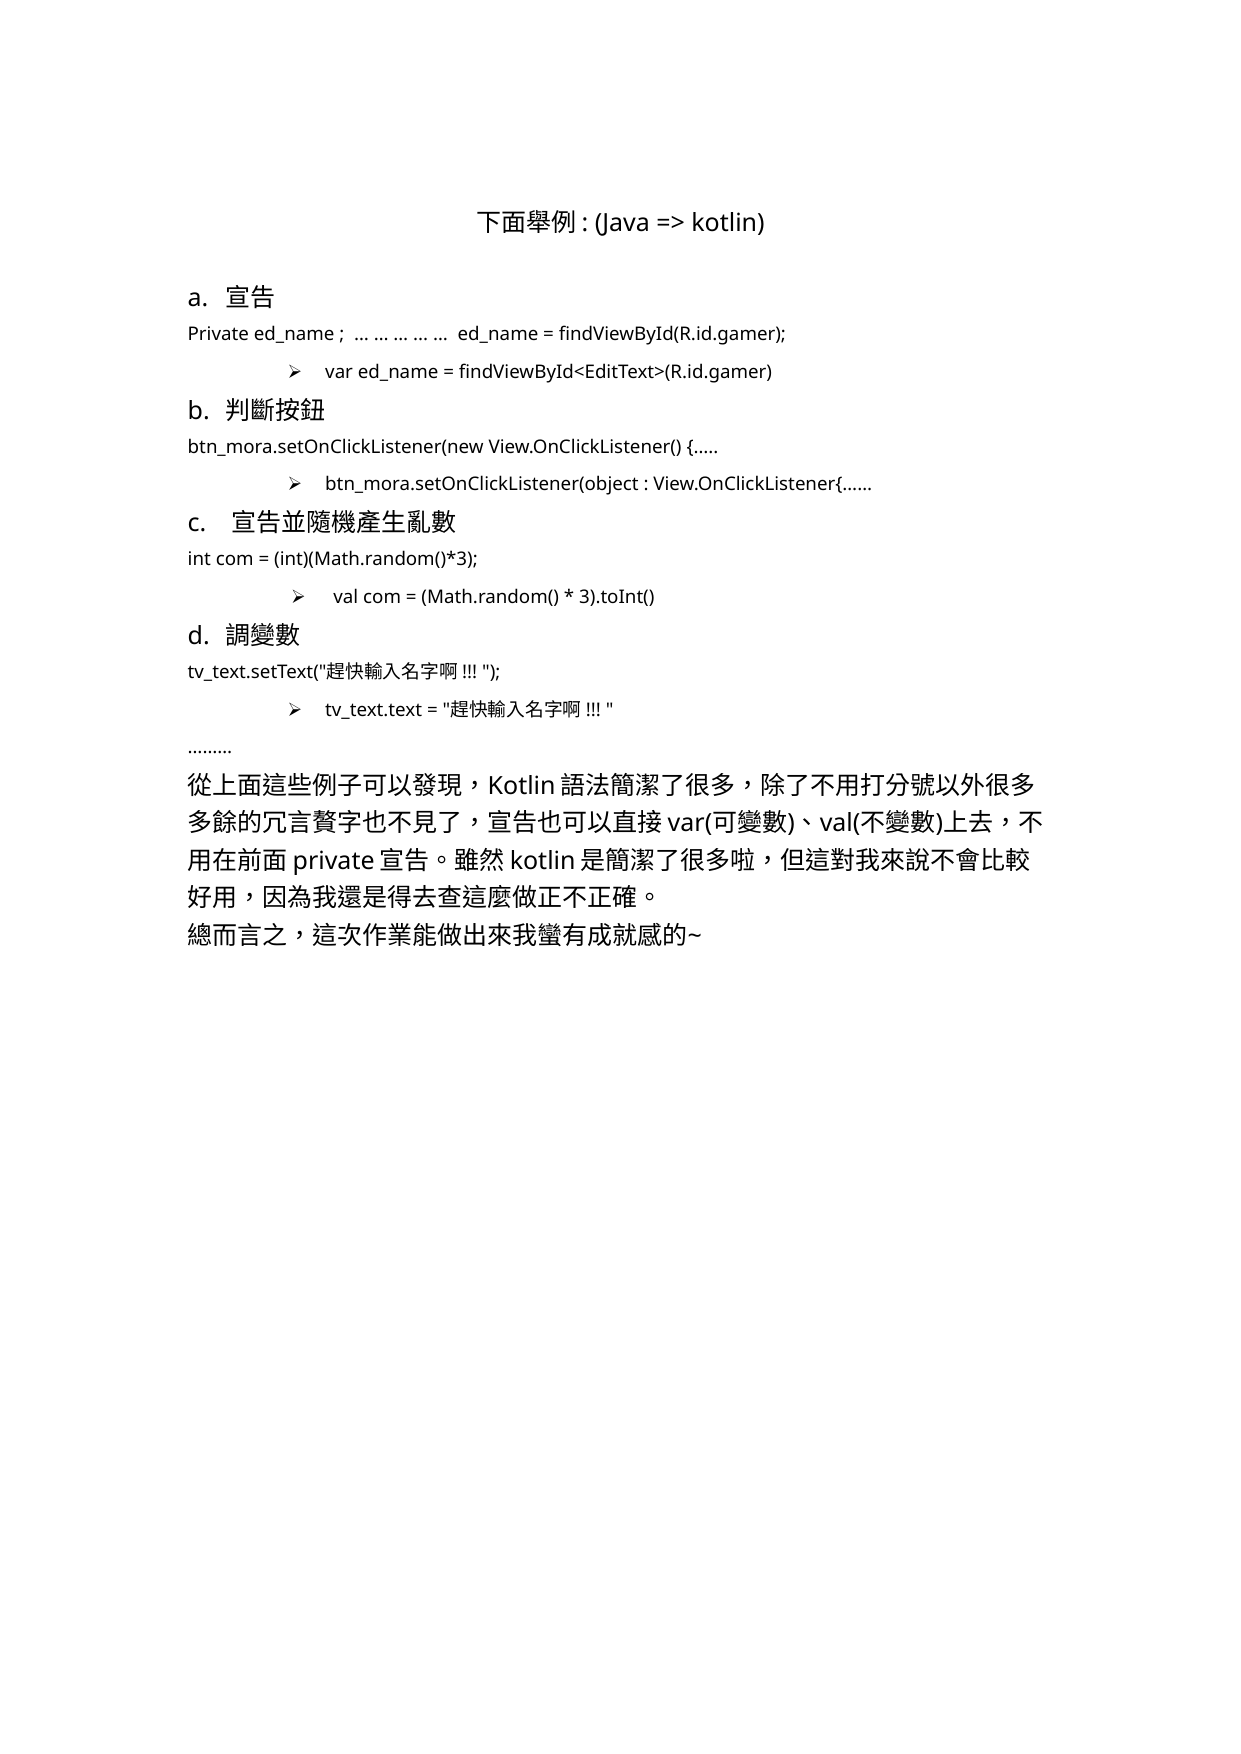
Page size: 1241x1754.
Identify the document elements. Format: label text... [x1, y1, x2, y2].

list Private ed_name ; … … … ... … ed_name = findViewById(R.id.gamer); [187, 314, 1053, 352]
text int com = (int)(Math.random()*3); [187, 539, 1053, 577]
list 判斷按鈕 [187, 389, 1053, 427]
list btn_mora.setOnClickListener(object : View.OnClickListener{…… [287, 464, 1053, 502]
text ……… [187, 727, 1053, 764]
list 宣告並隨機產生亂數 [187, 502, 1053, 539]
list tv_text.text = "趕快輸入名字啊 !!! " [287, 689, 1053, 727]
list 調變數 [187, 614, 1053, 652]
text 總而言之，這次作業能做出來我蠻有成就感的~ [187, 914, 1053, 952]
text 下面舉例 : (Java => kotlin) [187, 202, 1053, 239]
list 宣告 [187, 277, 1053, 314]
list var ed_name = findViewById<EditText>(R.id.gamer) [287, 352, 1053, 389]
text btn_mora.setOnClickListener(new View.OnClickListener() {….. [187, 427, 1053, 464]
list val com = (Math.random() * 3).toInt() [291, 577, 1053, 614]
text 從上面這些例子可以發現，Kotlin語法簡潔了很多，除了不用打分號以外很多多餘的冗言贅字也不見了，宣告也可以直接var(可變數)、val(不變數)上去，不用在前面private宣告。雖然kotlin是簡潔了很多啦，但這對我來說不會比較好用，因為我還是得去查這麼做正不正確。 [187, 764, 1053, 914]
text tv_text.setText("趕快輸入名字啊 !!! "); [187, 652, 1053, 689]
